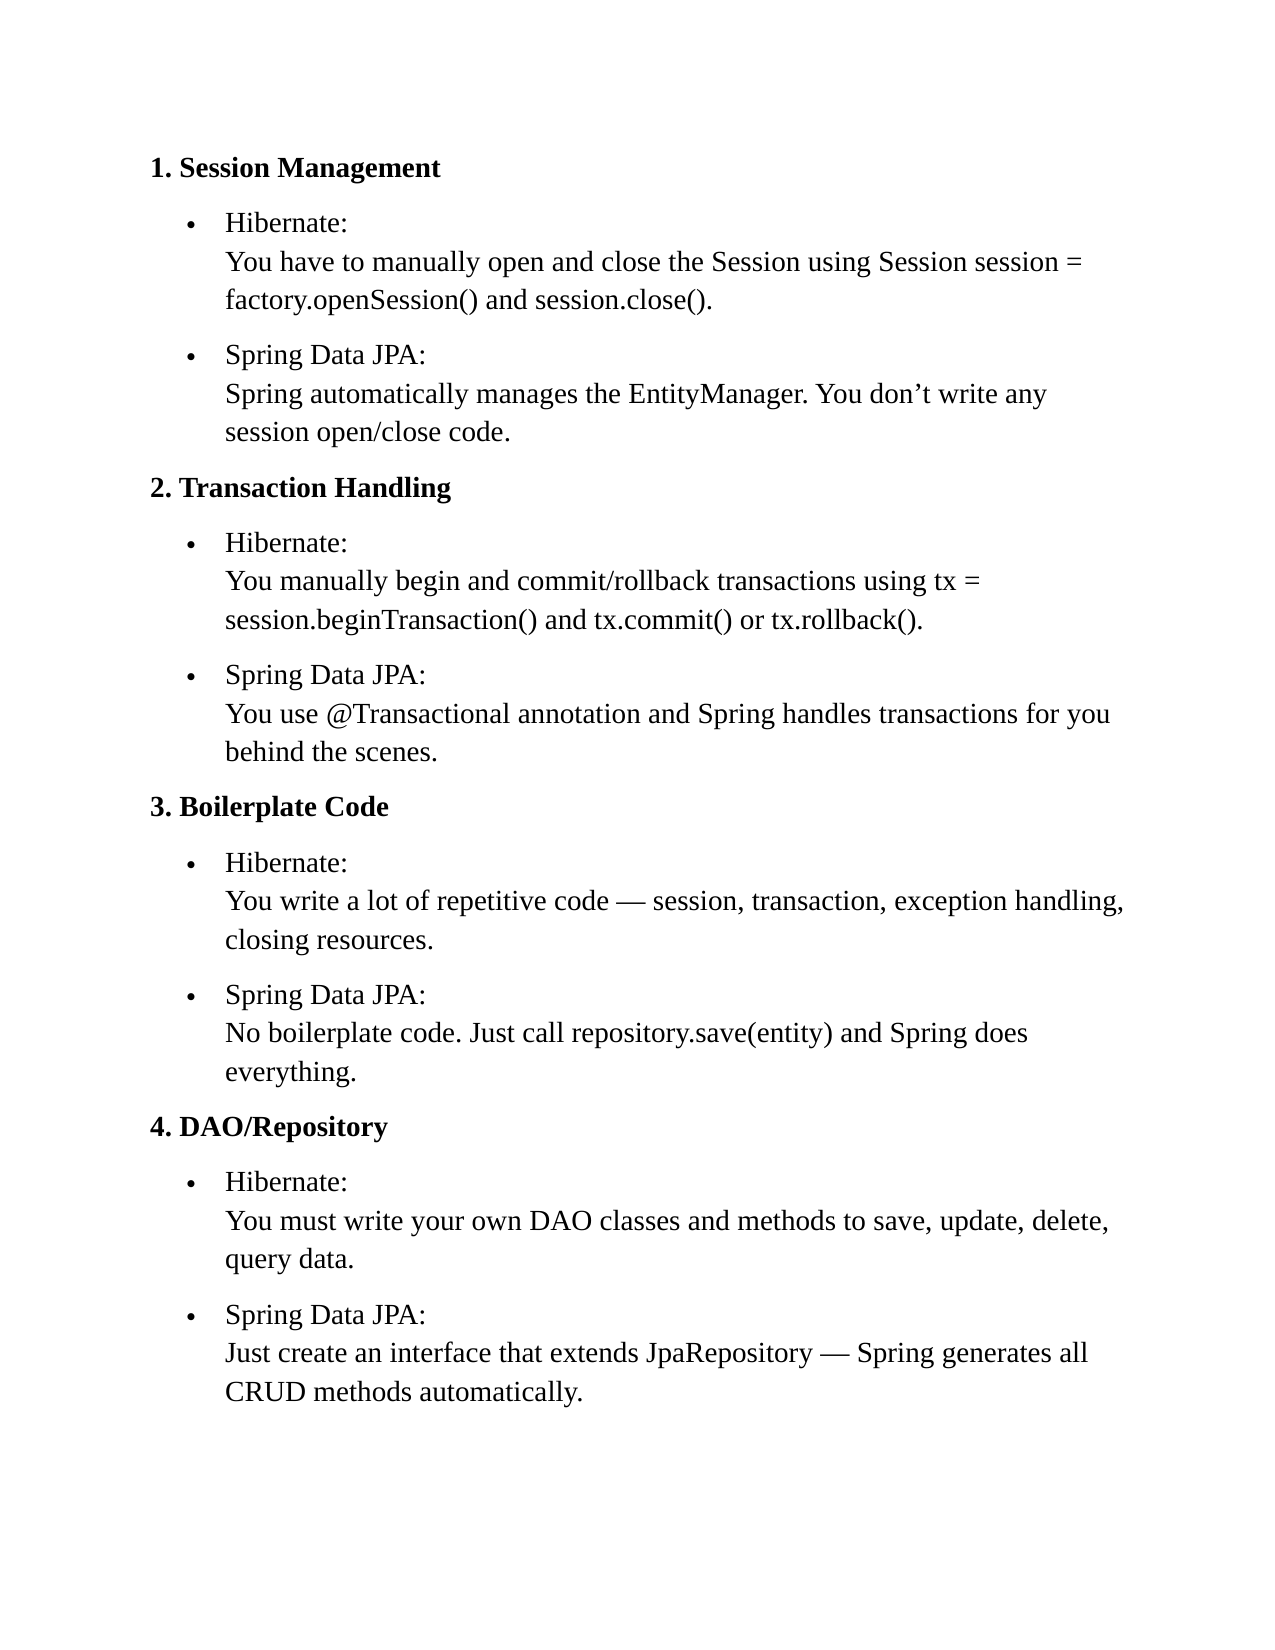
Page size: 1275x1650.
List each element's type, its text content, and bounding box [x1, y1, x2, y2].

list Spring Data JPA: Spring automatically manages the EntityManager. You don’t write any session open/close code. [187, 337, 1125, 448]
text 1. Session Management [150, 150, 1125, 183]
list Spring Data JPA: You use @Transactional annotation and Spring handles transactions for you behind the scenes. [187, 657, 1125, 768]
list Hibernate: You have to manually open and close the Session using Session session = factory.openSession() and session.close(). [187, 205, 1125, 316]
text 2. Transaction Handling [150, 470, 1125, 503]
list Hibernate: You must write your own DAO classes and methods to save, update, delete, query data. [187, 1164, 1125, 1275]
list Spring Data JPA: No boilerplate code. Just call repository.save(entity) and Spring does everything. [187, 977, 1125, 1088]
list Hibernate: You manually begin and commit/rollback transactions using tx = session.beginTransaction() and tx.commit() or tx.rollback(). [187, 525, 1125, 636]
text 4. DAO/Repository [150, 1109, 1125, 1143]
text 3. Boilerplate Code [150, 789, 1125, 823]
list Spring Data JPA: Just create an interface that extends JpaRepository — Spring generates all CRUD methods automatically. [187, 1297, 1125, 1407]
list Hibernate: You write a lot of repetitive code — session, transaction, exception handling, closing resources. [187, 845, 1125, 955]
